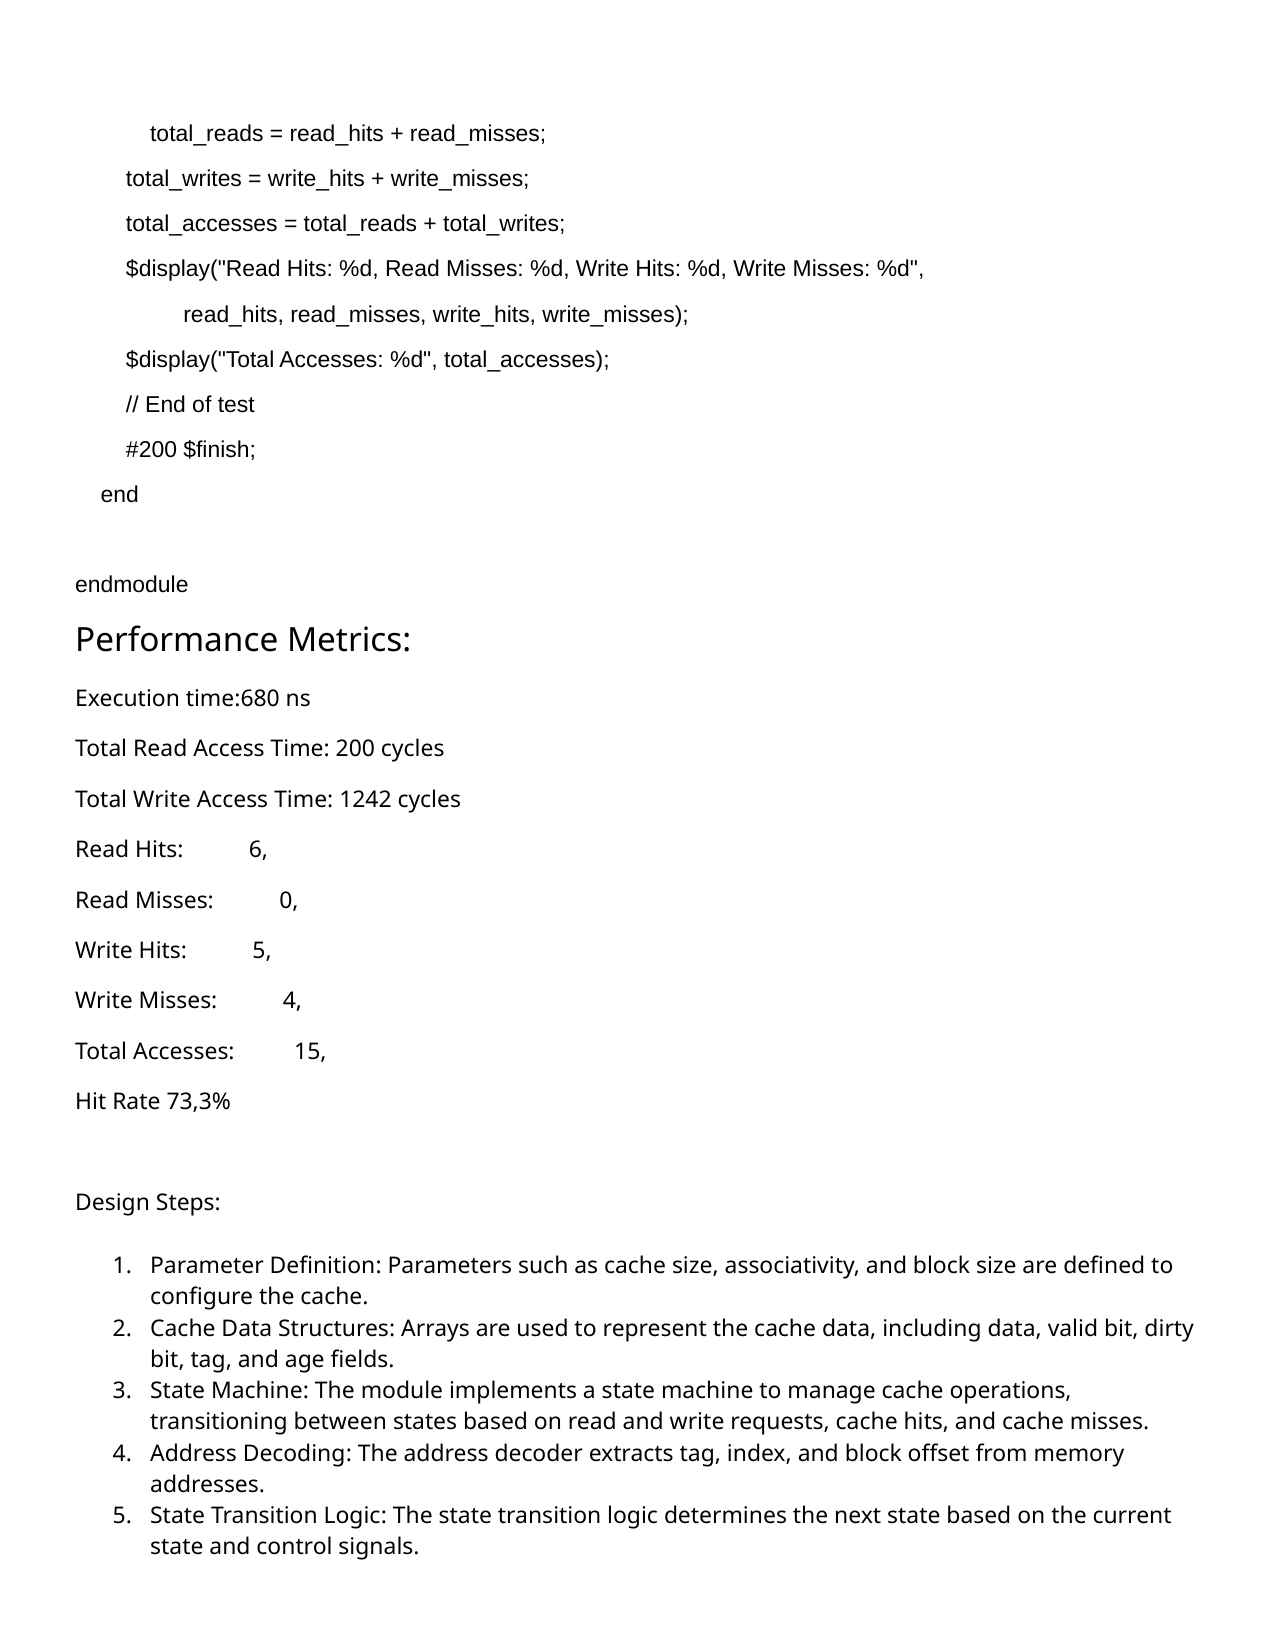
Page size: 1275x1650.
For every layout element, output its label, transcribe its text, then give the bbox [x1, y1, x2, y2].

list Parameter Definition: Parameters such as cache size, associativity, and block size are defined to configure the cache. [112, 1249, 1200, 1311]
text $display("Read Hits: %d, Read Misses: %d, Write Hits: %d, Write Misses: %d", [75, 255, 1200, 282]
text Hit Rate 73,3% [75, 1085, 1200, 1116]
text Write Hits: 5, [75, 934, 1200, 965]
text Execution time:680 ns [75, 682, 1200, 713]
text #200 $finish; [75, 436, 1200, 462]
subtitle Design Steps: [75, 1186, 1200, 1217]
list State Machine: The module implements a state machine to manage cache operations, transitioning between states based on read and write requests, cache hits, and cache misses. [112, 1374, 1200, 1436]
text Write Misses: 4, [75, 984, 1200, 1016]
text Performance Metrics: [75, 616, 1200, 662]
text end [75, 481, 1200, 507]
list State Transition Logic: The state transition logic determines the next state based on the current state and control signals. [112, 1499, 1200, 1561]
text Total Accesses: 15, [75, 1035, 1200, 1066]
text total_writes = write_hits + write_misses; [75, 165, 1200, 192]
text total_reads = read_hits + read_misses; [75, 120, 1200, 146]
text total_accesses = total_reads + total_writes; [75, 210, 1200, 237]
text Total Write Access Time: 1242 cycles [75, 783, 1200, 814]
text Total Read Access Time: 200 cycles [75, 732, 1200, 763]
list Address Decoding: The address decoder extracts tag, index, and block offset from memory addresses. [112, 1436, 1200, 1499]
text Read Misses: 0, [75, 883, 1200, 915]
text read_hits, read_misses, write_hits, write_misses); [75, 301, 1200, 327]
list Cache Data Structures: Arrays are used to represent the cache data, including data, valid bit, dirty bit, tag, and age fields. [112, 1311, 1200, 1374]
text // End of test [75, 391, 1200, 417]
text Read Hits: 6, [75, 833, 1200, 864]
text $display("Total Accesses: %d", total_accesses); [75, 346, 1200, 372]
text endmodule [75, 571, 1200, 597]
